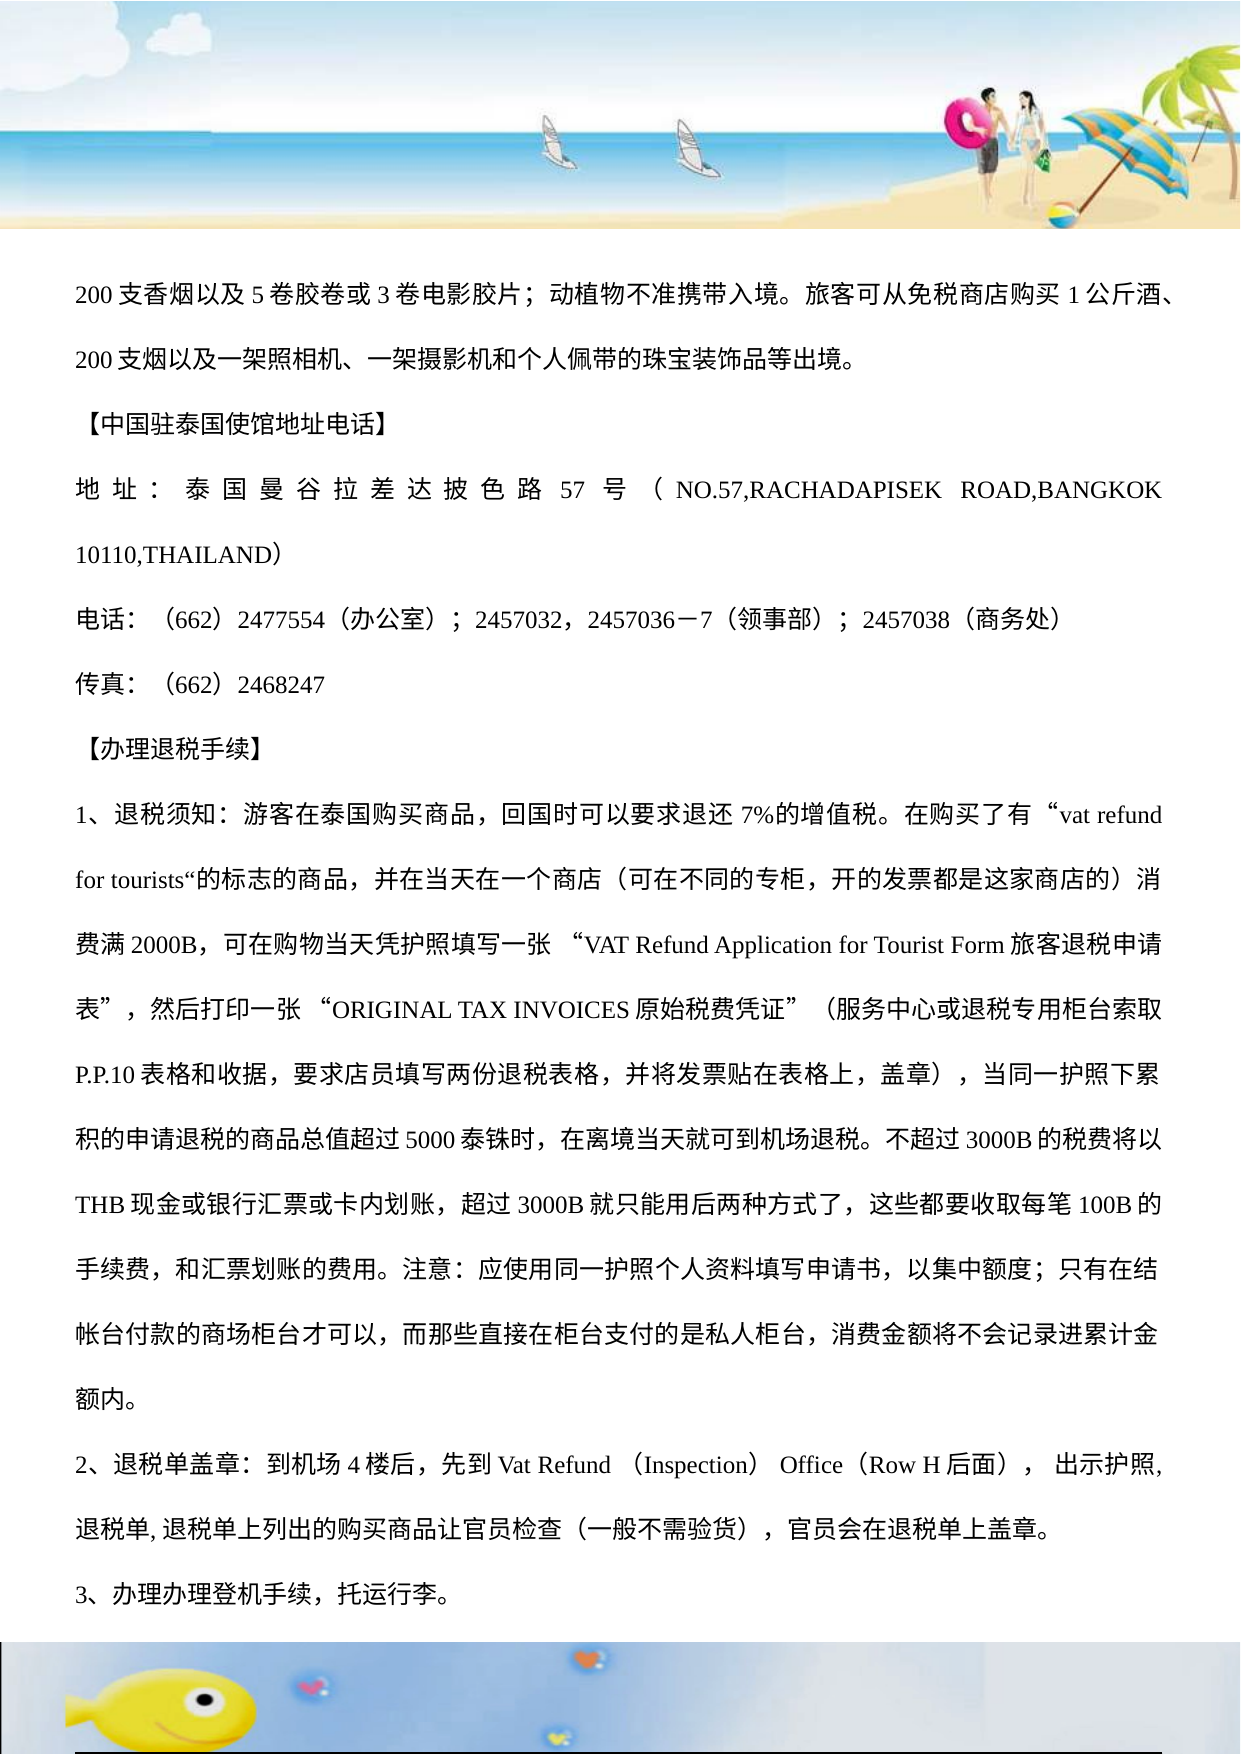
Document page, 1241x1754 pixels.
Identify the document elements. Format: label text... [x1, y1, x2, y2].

text 1、退税须知：游客在泰国购买商品，回国时可以要求退还7%的增值税。在购买了有“vat refund for tourists“的标志的商品，并在当天在一个商店（可在不同的专柜，开的发票都是这家商店的）消费满2000B，可在购物当天凭护照填写一张 “VAT Refund Application for Tourist Form旅客退税申请表”，然后打印一张 “ORIGINAL TAX INVOICES原始税费凭证”（服务中心或退税专用柜台索取P.P.10表格和收据，要求店员填写两份退税表格，并将发票贴在表格上，盖章），当同一护照下累积的申请退税的商品总值超过5000泰铢时，在离境当天就可到机场退税。不超过3000B的税费将以THB现金或银行汇票或卡内划账，超过3000B就只能用后两种方式了，这些都要收取每笔100B的手续费，和汇票划账的费用。注意：应使用同一护照个人资料填写申请书，以集中额度；只有在结帐台付款的商场柜台才可以，而那些直接在柜台支付的是私人柜台，消费金额将不会记录进累计金额内。 [75, 780, 1162, 1430]
text 【办理退税手续】 [75, 715, 1162, 780]
text 电话：（662）2477554（办公室）；2457032，2457036－7（领事部）；2457038（商务处） [75, 585, 1162, 650]
text 3、办理办理登机手续，托运行李。 [75, 1560, 1162, 1625]
text 传真：（662）2468247 [75, 650, 1162, 715]
text 2、退税单盖章：到机场4楼后，先到Vat Refund （Inspection） Office（Row H后面）， 出示护照, 退税单, 退税单上列出的购买商品让官员检查（一般不需验货），官员会在退税单上盖章。 [75, 1430, 1162, 1560]
picture [0, 1, 1241, 229]
text 根据泰国有关规定，允许携带入境免税品数量为：1公斤的甜酒或烈酒、50支雪茄、250克烟丝或200支香烟以及5卷胶卷或3卷电影胶片；动植物不准携带入境。旅客可从免税商店购买1公斤酒、200支烟以及一架照相机、一架摄影机和个人佩带的珠宝装饰品等出境。 [75, 260, 1162, 390]
text 地址：泰国曼谷拉差达披色路57号（NO.57,RACHADAPISEK ROAD,BANGKOK 10110,THAILAND） [75, 455, 1162, 585]
text 【中国驻泰国使馆地址电话】 [75, 390, 1162, 455]
